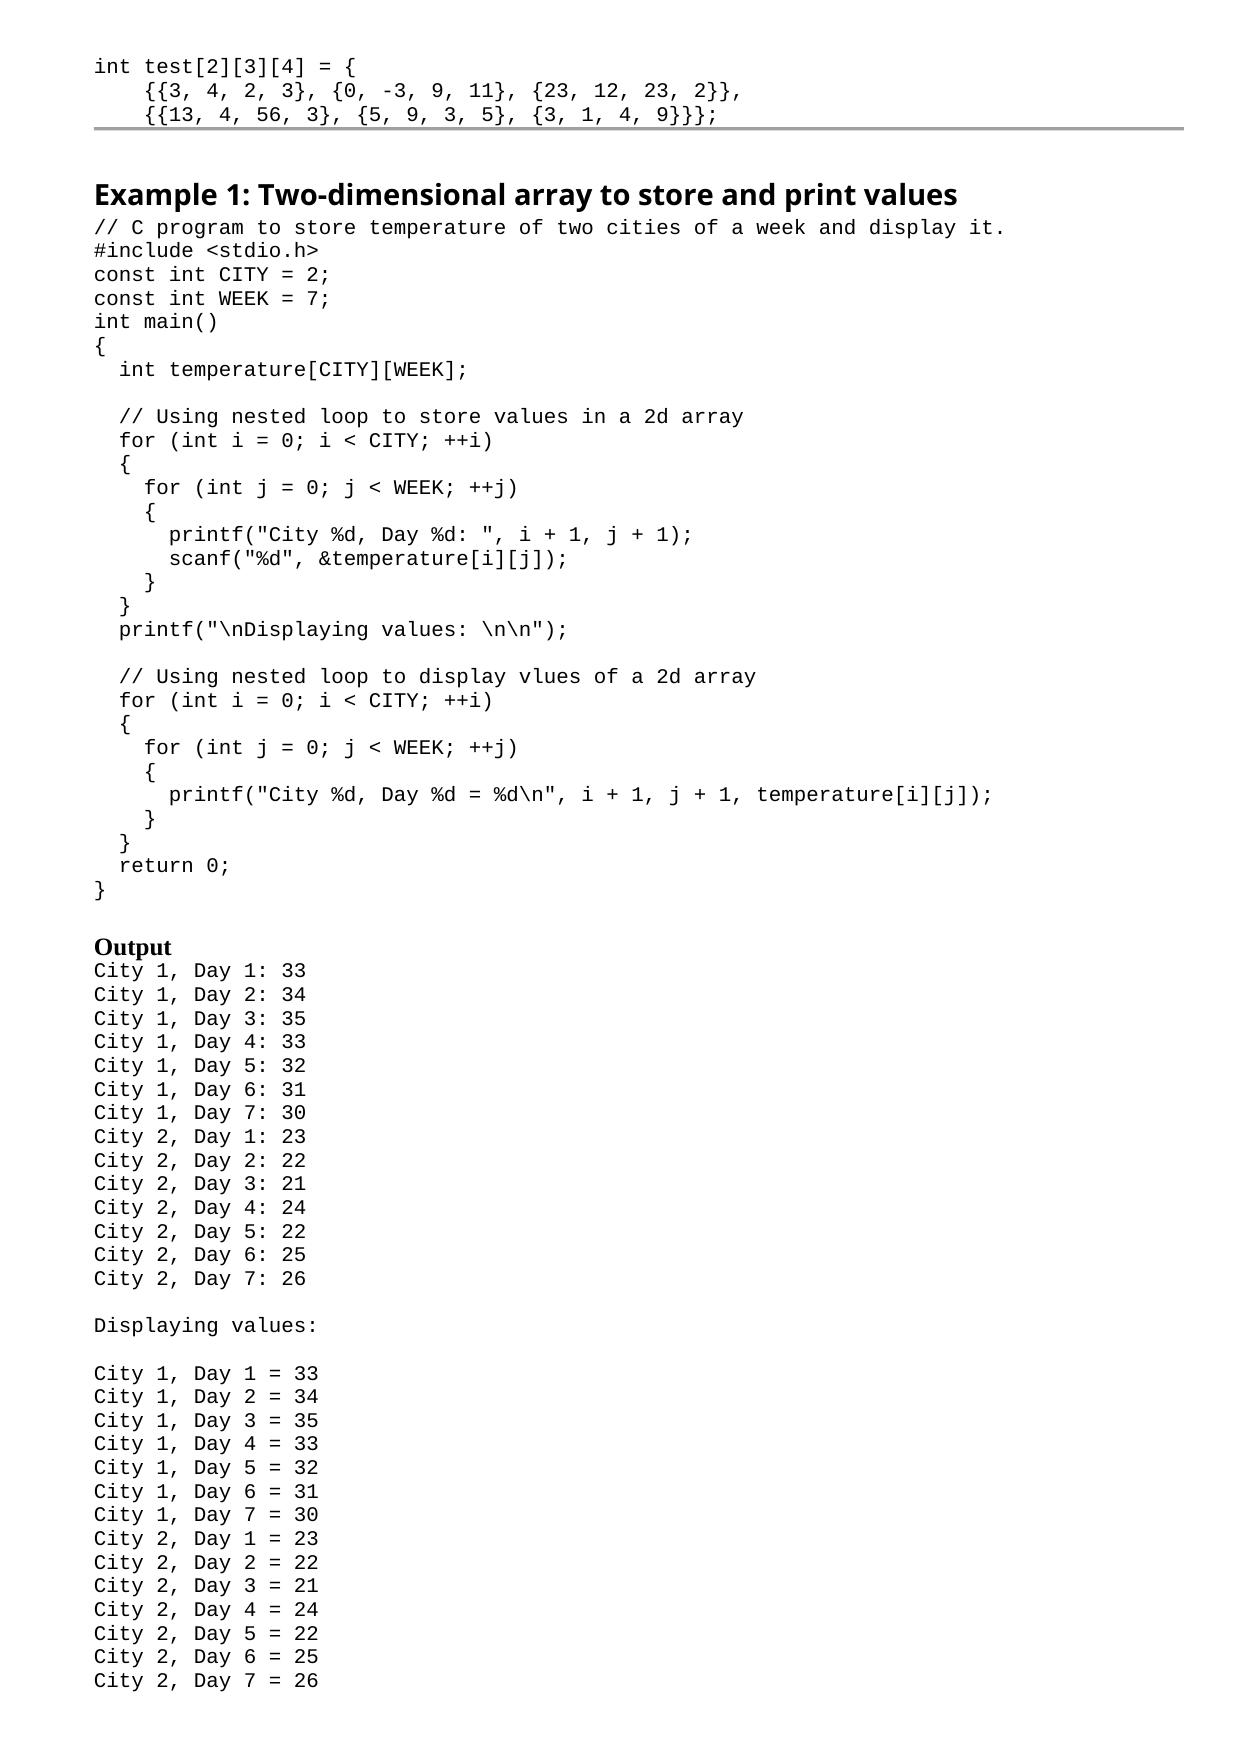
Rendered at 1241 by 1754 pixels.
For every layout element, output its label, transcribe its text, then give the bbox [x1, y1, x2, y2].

text {{13, 4, 56, 3}, {5, 9, 3, 5}, {3, 1, 4, 9}}}; [94, 103, 1184, 127]
text printf("City %d, Day %d = %d\n", i + 1, j + 1, temperature[i][j]); [94, 784, 1184, 808]
text for (int j = 0; j < WEEK; ++j) [94, 477, 1184, 501]
text Output [94, 932, 1184, 961]
text } [94, 595, 1184, 619]
text { [94, 501, 1184, 524]
text // C program to store temperature of two cities of a week and display it. [94, 217, 1184, 241]
text City 2, Day 4 = 24 [94, 1599, 1184, 1623]
text City 2, Day 3 = 21 [94, 1575, 1184, 1599]
text City 2, Day 1: 23 [94, 1126, 1184, 1150]
text City 1, Day 7: 30 [94, 1102, 1184, 1126]
text int main() [94, 311, 1184, 335]
text const int WEEK = 7; [94, 288, 1184, 311]
text Displaying values: [94, 1315, 1184, 1339]
text City 2, Day 3: 21 [94, 1173, 1184, 1197]
text City 1, Day 2 = 34 [94, 1386, 1184, 1410]
text City 1, Day 5 = 32 [94, 1457, 1184, 1481]
text City 2, Day 5: 22 [94, 1221, 1184, 1244]
text City 2, Day 7: 26 [94, 1268, 1184, 1292]
text for (int i = 0; i < CITY; ++i) [94, 430, 1184, 453]
text City 2, Day 6: 25 [94, 1244, 1184, 1268]
text City 1, Day 3 = 35 [94, 1410, 1184, 1433]
text } [94, 879, 1184, 903]
text const int CITY = 2; [94, 264, 1184, 288]
text { [94, 713, 1184, 737]
text int test[2][3][4] = { [94, 56, 1184, 80]
text { [94, 453, 1184, 477]
text #include <stdio.h> [94, 241, 1184, 264]
text } [94, 832, 1184, 855]
text { [94, 335, 1184, 359]
text City 1, Day 4 = 33 [94, 1433, 1184, 1457]
text City 1, Day 5: 32 [94, 1055, 1184, 1079]
text int temperature[CITY][WEEK]; [94, 359, 1184, 382]
text City 1, Day 2: 34 [94, 984, 1184, 1008]
text // Using nested loop to display vlues of a 2d array [94, 666, 1184, 690]
text City 2, Day 1 = 23 [94, 1528, 1184, 1552]
text printf("City %d, Day %d: ", i + 1, j + 1); [94, 524, 1184, 548]
text City 2, Day 2 = 22 [94, 1552, 1184, 1575]
text City 1, Day 1: 33 [94, 961, 1184, 984]
text City 2, Day 7 = 26 [94, 1670, 1184, 1693]
text } [94, 572, 1184, 595]
text {{3, 4, 2, 3}, {0, -3, 9, 11}, {23, 12, 23, 2}}, [94, 80, 1184, 103]
text City 1, Day 4: 33 [94, 1031, 1184, 1055]
text City 2, Day 6 = 25 [94, 1646, 1184, 1670]
text printf("\nDisplaying values: \n\n"); [94, 619, 1184, 642]
text City 1, Day 3: 35 [94, 1008, 1184, 1031]
text City 1, Day 6: 31 [94, 1079, 1184, 1102]
text for (int j = 0; j < WEEK; ++j) [94, 737, 1184, 761]
text } [94, 808, 1184, 832]
text scanf("%d", &temperature[i][j]); [94, 548, 1184, 572]
subtitle Example 1: Two-dimensional array to store and print values [94, 174, 1184, 214]
text City 2, Day 5 = 22 [94, 1623, 1184, 1646]
text { [94, 761, 1184, 784]
text for (int i = 0; i < CITY; ++i) [94, 690, 1184, 713]
text City 2, Day 2: 22 [94, 1150, 1184, 1173]
text City 1, Day 7 = 30 [94, 1504, 1184, 1528]
text City 2, Day 4: 24 [94, 1197, 1184, 1221]
text City 1, Day 1 = 33 [94, 1362, 1184, 1386]
text return 0; [94, 855, 1184, 879]
text // Using nested loop to store values in a 2d array [94, 406, 1184, 430]
text City 1, Day 6 = 31 [94, 1481, 1184, 1504]
